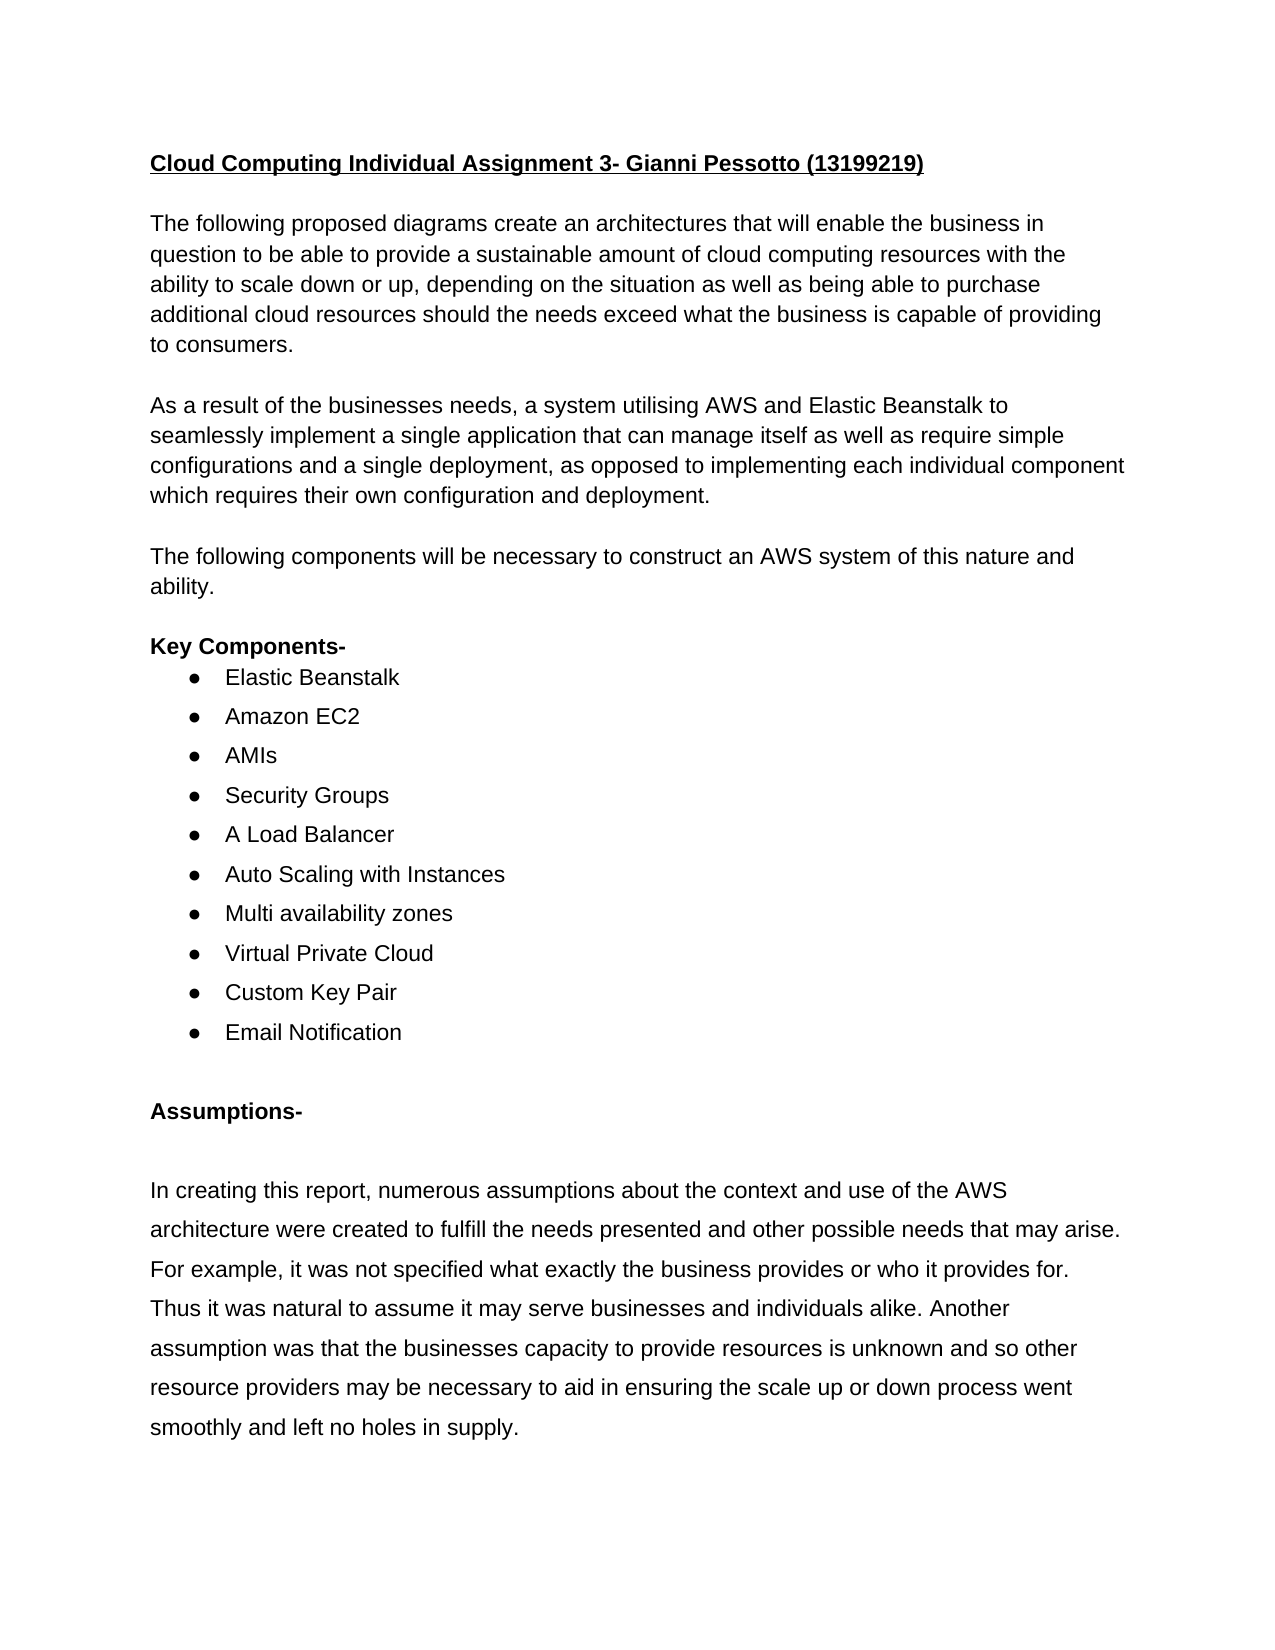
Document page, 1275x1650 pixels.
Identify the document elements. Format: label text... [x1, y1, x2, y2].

list AMIs [187, 742, 1125, 769]
text As a result of the businesses needs, a system utilising AWS and Elastic Beanstalk to seamlessly implement a single application that can manage itself as well as require simple configurations and a single deployment, as opposed to implementing each individual component which requires their own configuration and deployment. [150, 392, 1125, 509]
list Virtual Private Cloud [187, 940, 1125, 966]
list Email Notification [187, 1019, 1125, 1045]
text Key Components- [150, 633, 1125, 660]
text The following proposed diagrams create an architectures that will enable the business in question to be able to provide a sustainable amount of cloud computing resources with the ability to scale down or up, depending on the situation as well as being able to purchase additional cloud resources should the needs exceed what the business is capable of providing to consumers. [150, 210, 1125, 358]
list A Load Balancer [187, 821, 1125, 848]
list Security Groups [187, 782, 1125, 808]
list Multi availability zones [187, 900, 1125, 927]
list Elastic Beanstalk [187, 663, 1125, 690]
list Auto Scaling with Instances [187, 861, 1125, 887]
text The following components will be necessary to construct an AWS system of this nature and ability. [150, 543, 1125, 599]
list Amazon EC2 [187, 703, 1125, 729]
text Assumptions- [150, 1098, 1125, 1124]
list Custom Key Pair [187, 979, 1125, 1006]
text In creating this report, numerous assumptions about the context and use of the AWS architecture were created to fulfill the needs presented and other possible needs that may arise. For example, it was not specified what exactly the business provides or who it provides for. Thus it was natural to assume it may serve businesses and individuals alike. Another assumption was that the businesses capacity to provide resources is unknown and so other resource providers may be necessary to aid in ensuring the scale up or down process went smoothly and left no holes in supply. [150, 1177, 1125, 1440]
text Cloud Computing Individual Assignment 3- Gianni Pessotto (13199219) [150, 150, 1125, 176]
